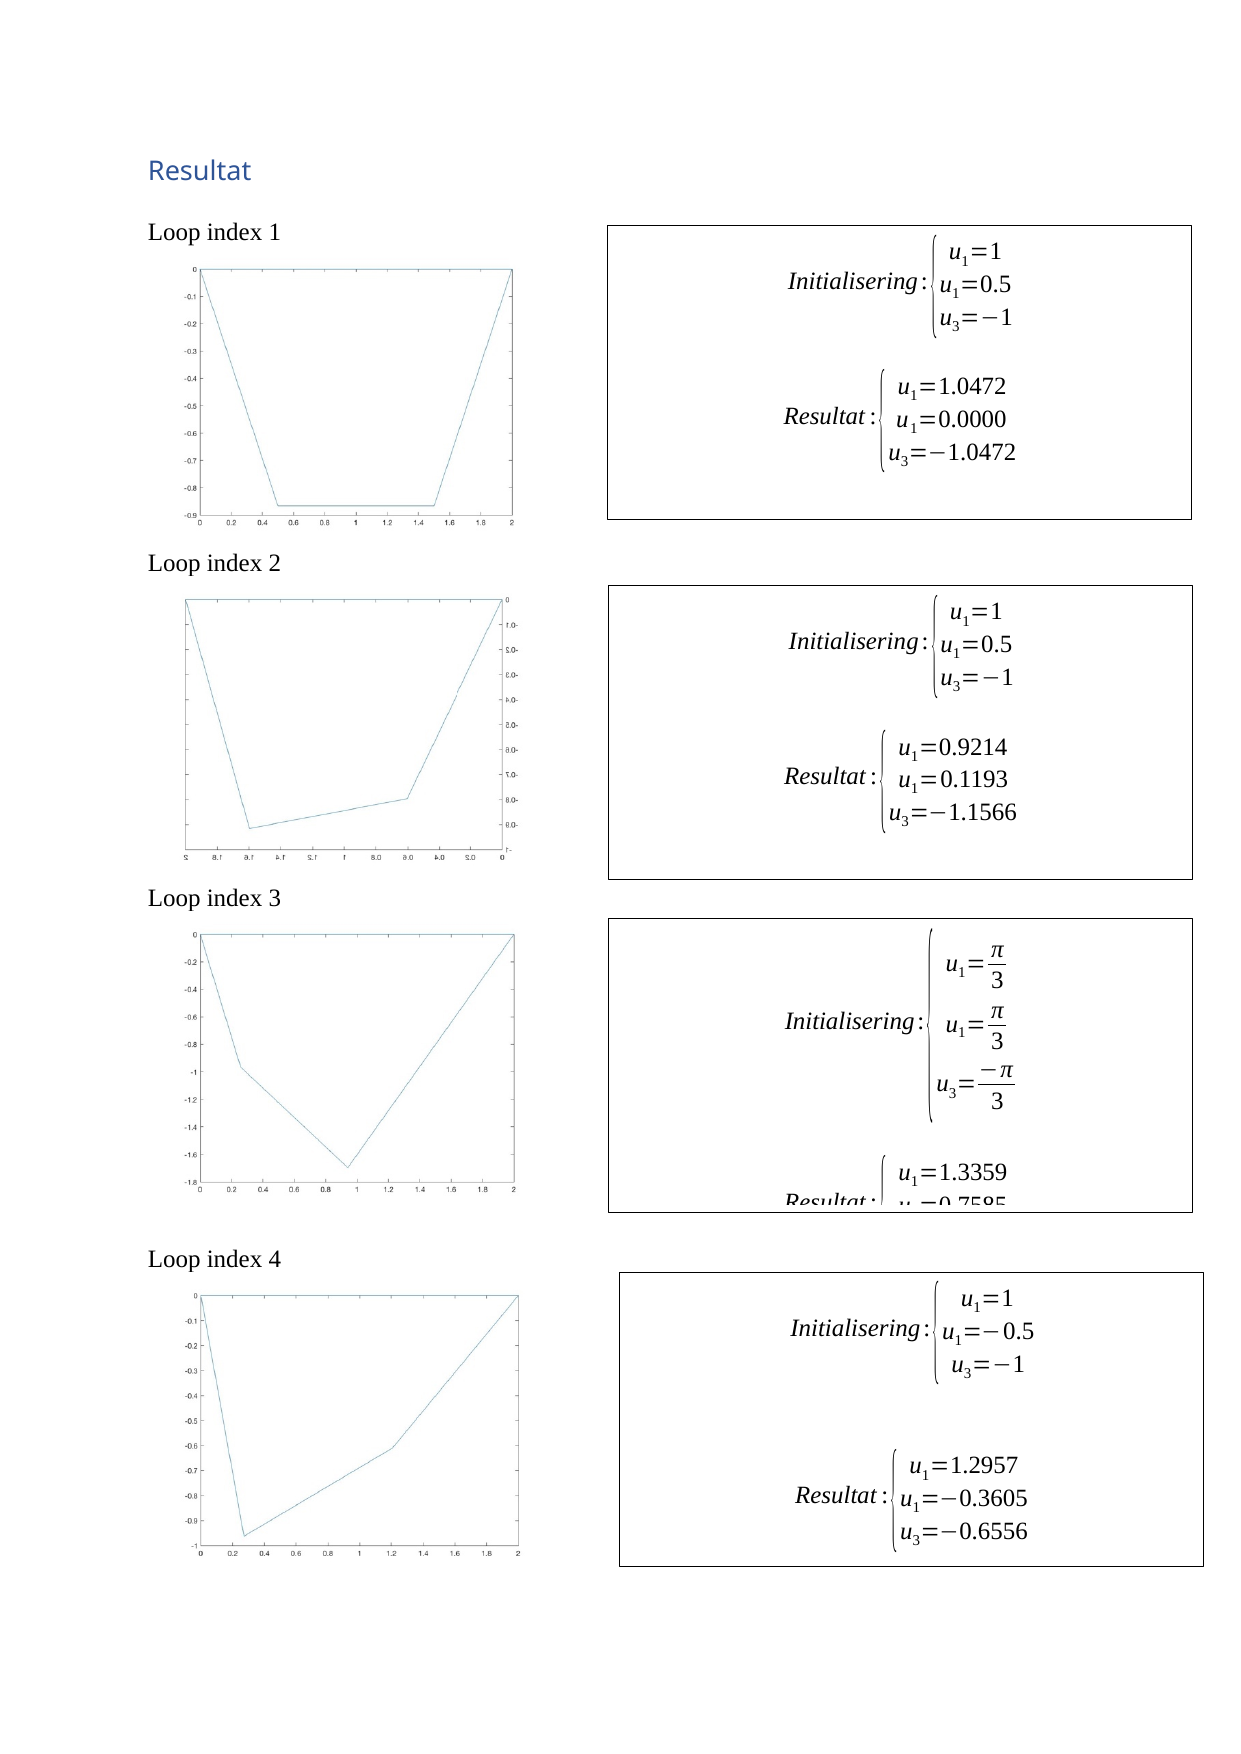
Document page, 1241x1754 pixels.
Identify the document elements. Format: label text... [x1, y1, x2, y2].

picture [147, 576, 557, 883]
text Loop index 3 [148, 883, 1093, 912]
text Loop index 2 [148, 548, 1093, 576]
text Loop index 4 [148, 1244, 1093, 1272]
picture [147, 246, 550, 548]
text Loop index 1 [148, 217, 1093, 246]
subtitle Resultat [148, 152, 1093, 189]
picture [147, 1272, 557, 1579]
picture [147, 911, 552, 1215]
